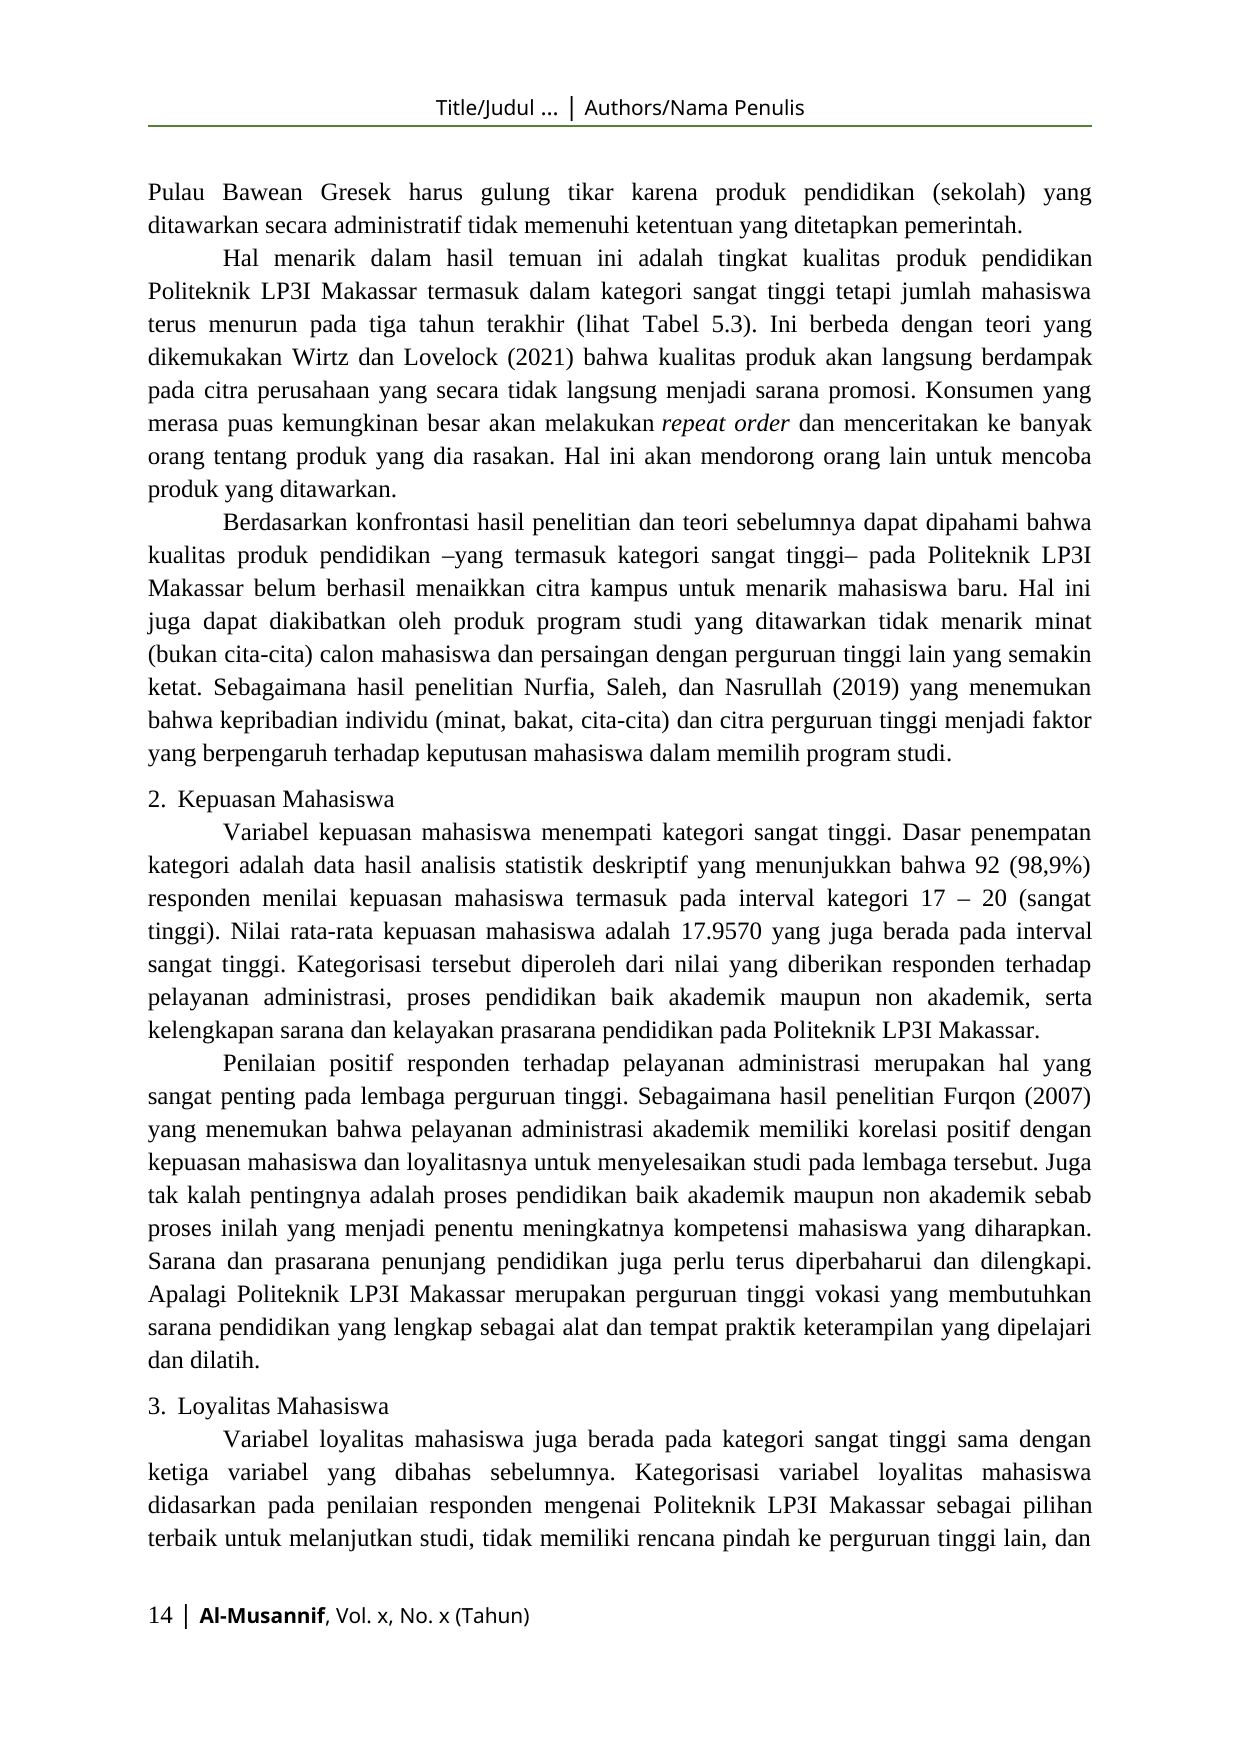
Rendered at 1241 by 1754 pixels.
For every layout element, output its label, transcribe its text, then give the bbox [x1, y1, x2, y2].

list Loyalitas Mahasiswa [148, 1391, 1092, 1420]
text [148, 1424, 1092, 1552]
list Kepuasan Mahasiswa [148, 784, 1092, 813]
text Hal menarik dalam hasil temuan ini adalah tingkat kualitas produk pendidikan Politeknik LP3I Makassar termasuk dalam kategori sangat tinggi tetapi jumlah mahasiswa terus menurun pada tiga tahun terakhir (lihat Tabel 5.3). Ini berbeda dengan teori yang dikemukakan Wirtz dan Lovelock (2021) bahwa kualitas produk akan langsung berdampak pada citra perusahaan yang secara tidak langsung menjadi sarana promosi. Konsumen yang merasa puas kemungkinan besar akan melakukan repeat order dan menceritakan ke banyak orang tentang produk yang dia rasakan. Hal ini akan mendorong orang lain untuk mencoba produk yang ditawarkan. [148, 243, 1092, 503]
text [148, 177, 1092, 239]
text Variabel kepuasan mahasiswa menempati kategori sangat tinggi. Dasar penempatan kategori adalah data hasil analisis statistik deskriptif yang menunjukkan bahwa 92 (98,9%) responden menilai kepuasan mahasiswa termasuk pada interval kategori 17 – 20 (sangat tinggi). Nilai rata-rata kepuasan mahasiswa adalah 17.9570 yang juga berada pada interval sangat tinggi. Kategorisasi tersebut diperoleh dari nilai yang diberikan responden terhadap pelayanan administrasi, proses pendidikan baik akademik maupun non akademik, serta kelengkapan sarana dan kelayakan prasarana pendidikan pada Politeknik LP3I Makassar. [148, 817, 1092, 1044]
text Penilaian positif responden terhadap pelayanan administrasi merupakan hal yang sangat penting pada lembaga perguruan tinggi. Sebagaimana hasil penelitian Furqon (2007) yang menemukan bahwa pelayanan administrasi akademik memiliki korelasi positif dengan kepuasan mahasiswa dan loyalitasnya untuk menyelesaikan studi pada lembaga tersebut. Juga tak kalah pentingnya adalah proses pendidikan baik akademik maupun non akademik sebab proses inilah yang menjadi penentu meningkatnya kompetensi mahasiswa yang diharapkan. Sarana dan prasarana penunjang pendidikan juga perlu terus diperbaharui dan dilengkapi. Apalagi Politeknik LP3I Makassar merupakan perguruan tinggi vokasi yang membutuhkan sarana pendidikan yang lengkap sebagai alat dan tempat praktik keterampilan yang dipelajari dan dilatih. [148, 1048, 1092, 1374]
text Berdasarkan konfrontasi hasil penelitian dan teori sebelumnya dapat dipahami bahwa kualitas produk pendidikan –yang termasuk kategori sangat tinggi– pada Politeknik LP3I Makassar belum berhasil menaikkan citra kampus untuk menarik mahasiswa baru. Hal ini juga dapat diakibatkan oleh produk program studi yang ditawarkan tidak menarik minat (bukan cita-cita) calon mahasiswa dan persaingan dengan perguruan tinggi lain yang semakin ketat. Sebagaimana hasil penelitian Nurfia, Saleh, dan Nasrullah (2019) yang menemukan bahwa kepribadian individu (minat, bakat, cita-cita) dan citra perguruan tinggi menjadi faktor yang berpengaruh terhadap keputusan mahasiswa dalam memilih program studi. [148, 507, 1092, 767]
